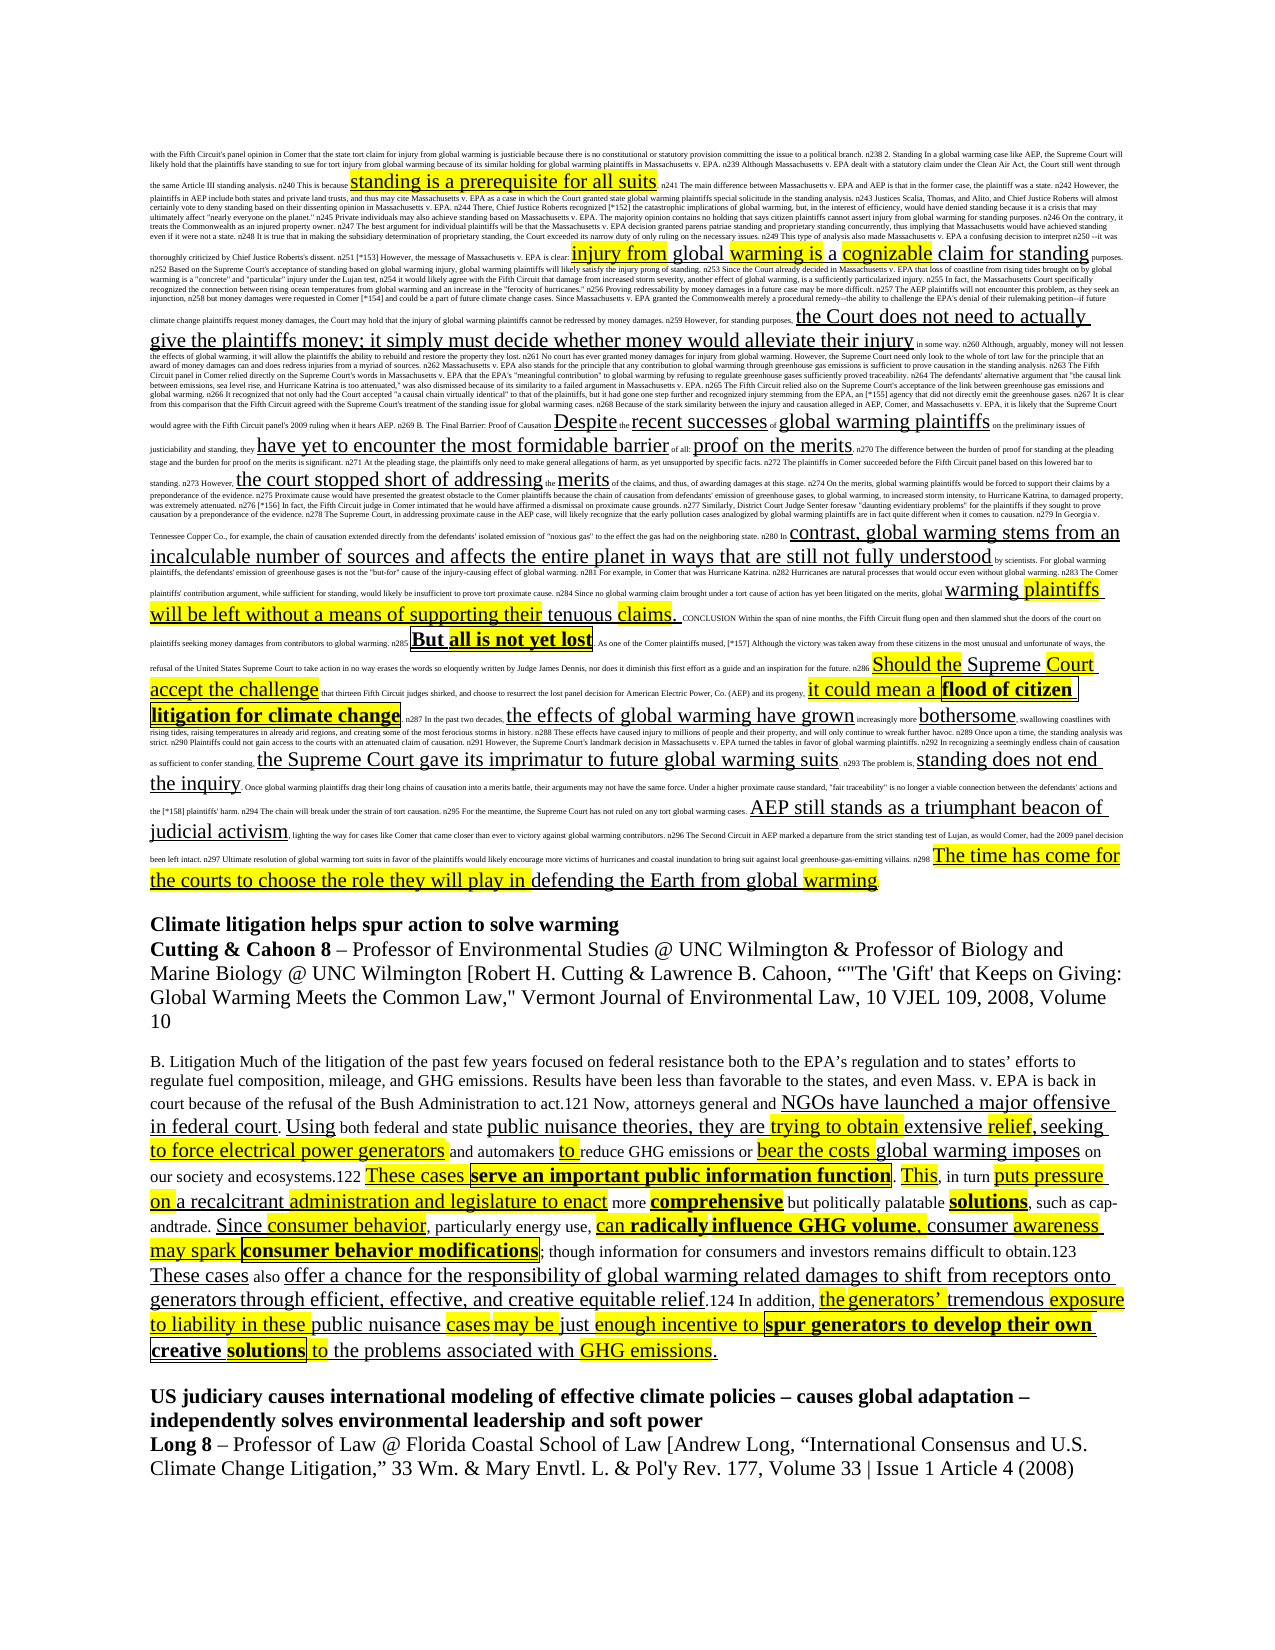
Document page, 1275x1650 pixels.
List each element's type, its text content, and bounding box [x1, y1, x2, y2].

subtitle US judiciary causes international modeling of effective climate policies – causes global adaptation – independently solves environmental leadership and soft power [150, 1384, 1125, 1432]
text Cutting & Cahoon 8 – Professor of Environmental Studies @ UNC Wilmington & Professor of Biology and Marine Biology @ UNC Wilmington [Robert H. Cutting & Lawrence B. Cahoon, “"The 'Gift' that Keeps on Giving: Global Warming Meets the Common Law," Vermont Journal of Environmental Law, 10 VJEL 109, 2008, Volume 10 [150, 936, 1125, 1033]
text Long 8 – Professor of Law @ Florida Coastal School of Law [Andrew Long, “International Consensus and U.S. Climate Change Litigation,” 33 Wm. & Mary Envtl. L. & Pol'y Rev. 177, Volume 33 | Issue 1 Article 4 (2008) [150, 1432, 1125, 1480]
subtitle Climate litigation helps spur action to solve warming [150, 912, 1125, 936]
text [150, 150, 1125, 892]
text B. Litigation Much of the litigation of the past few years focused on federal resistance both to the EPA’s regulation and to states’ efforts to regulate fuel composition, mileage, and GHG emissions. Results have been less than favorable to the states, and even Mass. v. EPA is back in court because of the refusal of the Bush Administration to act.121 Now, attorneys general and NGOs have launched a major offensive in federal court. Using both federal and state public nuisance theories, they are trying to obtain extensive relief, seeking to force electrical power generators and automakers to reduce GHG emissions or bear the costs global warming imposes on our society and ecosystems.122 These cases serve an important public information function. This, in turn puts pressure on a recalcitrant administration and legislature to enact more comprehensive but politically palatable solutions, such as cap-andtrade. Since consumer behavior, particularly energy use, can radically influence GHG volume, consumer awareness may spark consumer behavior modifications; though information for consumers and investors remains difficult to obtain.123 These cases also offer a chance for the responsibility of global warming related damages to shift from receptors onto generators through efficient, effective, and creative equitable relief.124 In addition, the generators’ tremendous exposure to liability in these public nuisance cases may be just enough incentive to spur generators to develop their own creative solutions to the problems associated with GHG emissions. [150, 1052, 1125, 1333]
